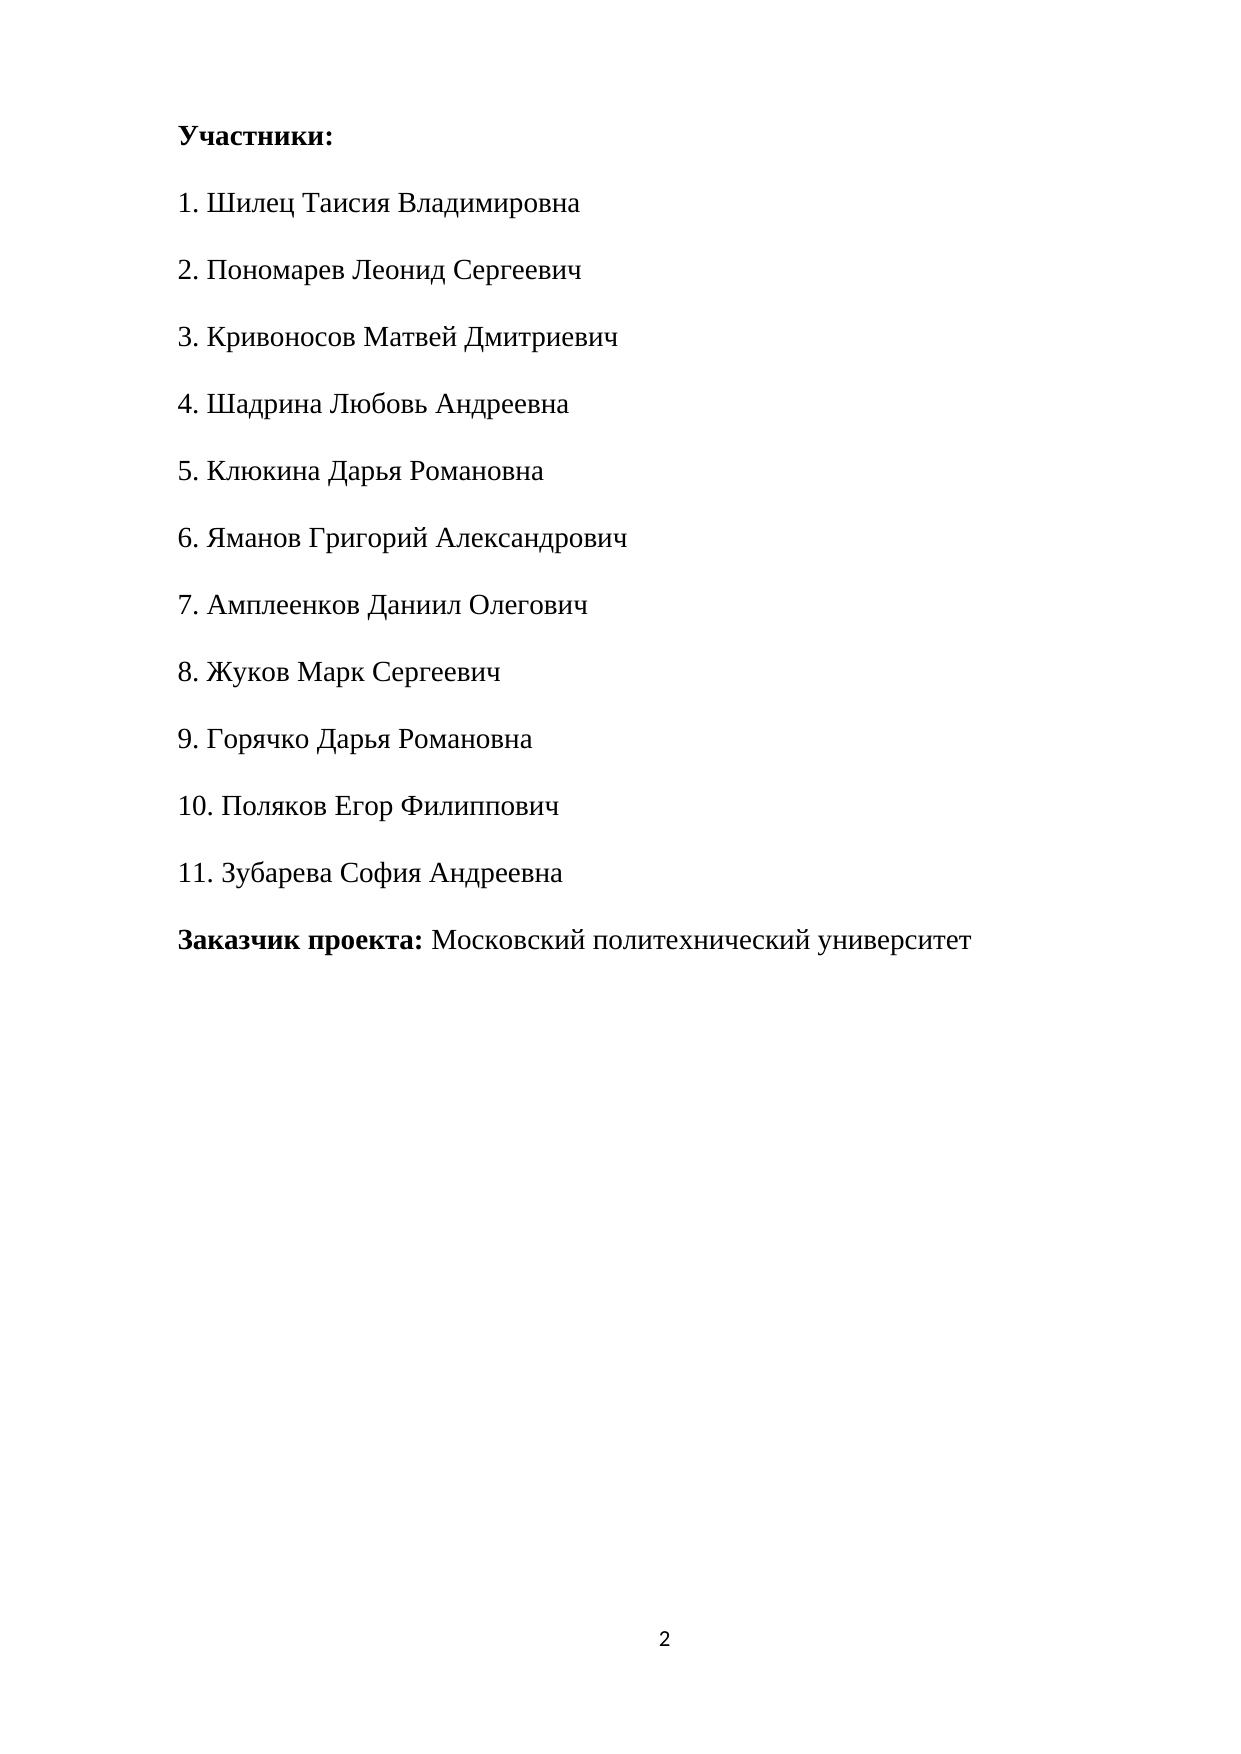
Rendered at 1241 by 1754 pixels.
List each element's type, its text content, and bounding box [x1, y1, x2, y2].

text 11. Зубарева София Андреевна [177, 855, 1152, 888]
text 6. Яманов Григорий Александрович [177, 520, 1152, 553]
text 4. Шадрина Любовь Андреевна [177, 386, 1152, 419]
text 1. Шилец Таисия Владимировна [177, 185, 1152, 219]
text 3. Кривоносов Матвей Дмитриевич [177, 319, 1152, 353]
text Заказчик проекта: Московский политехнический университет [177, 922, 1152, 955]
text 10. Поляков Егор Филиппович [177, 788, 1152, 821]
text 7. Амплеенков Даниил Олегович [177, 587, 1152, 621]
text Участники: [177, 118, 1152, 152]
text 2. Пономарев Леонид Сергеевич [177, 252, 1152, 286]
text 9. Горячко Дарья Романовна [177, 721, 1152, 754]
text 8. Жуков Марк Сергеевич [177, 654, 1152, 687]
text 5. Клюкина Дарья Романовна [177, 453, 1152, 487]
